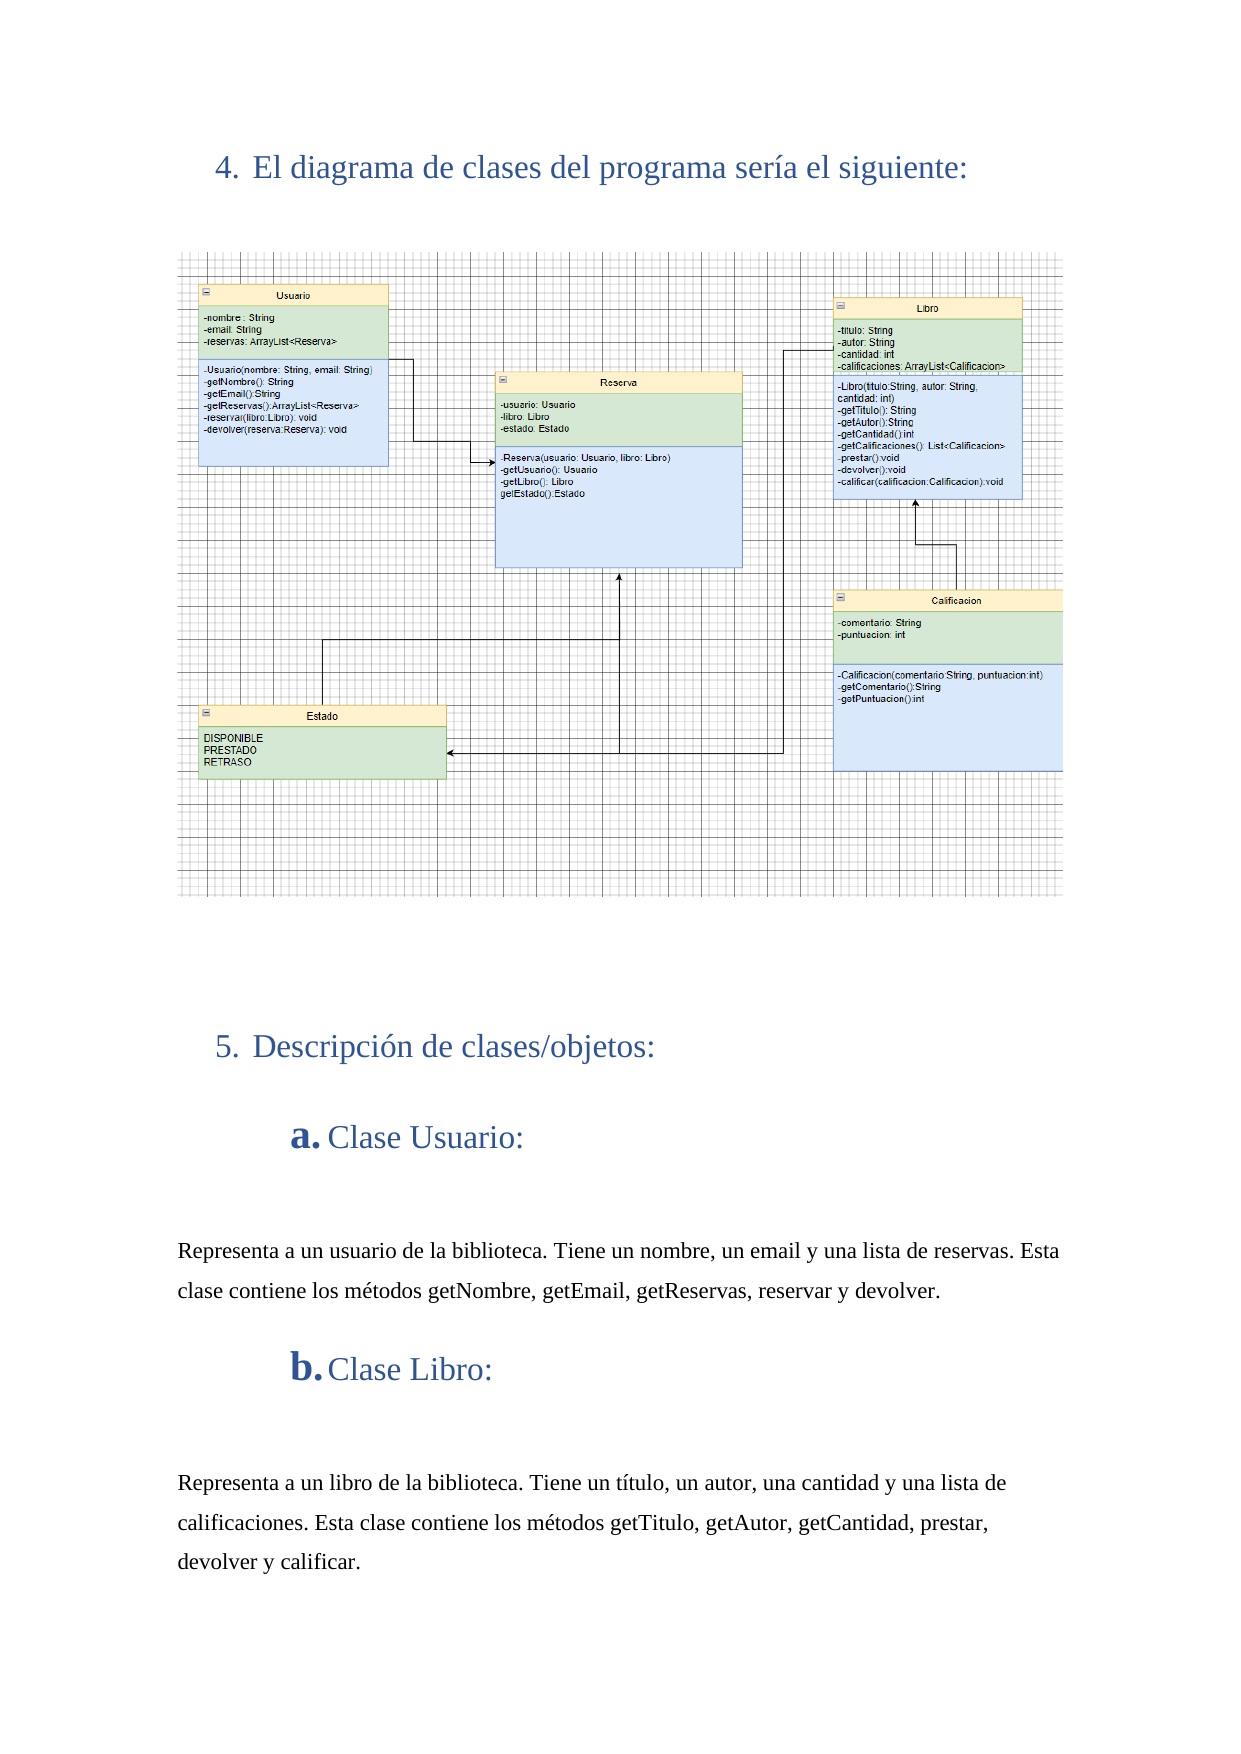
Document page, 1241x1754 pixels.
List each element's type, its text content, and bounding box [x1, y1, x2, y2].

subtitle Clase Usuario: [290, 1109, 1063, 1157]
subtitle Clase Libro: [290, 1341, 1063, 1389]
picture [177, 252, 1063, 897]
subtitle Descripción de clases/objetos: [215, 1027, 1063, 1065]
text Representa a un usuario de la biblioteca. Tiene un nombre, un email y una lista de reservas. Esta clase contiene los métodos getNombre, getEmail, getReservas, reservar y devolver. [177, 1237, 1063, 1303]
subtitle El diagrama de clases del programa sería el siguiente: [215, 148, 1063, 186]
text Representa a un libro de la biblioteca. Tiene un título, un autor, una cantidad y una lista de calificaciones. Esta clase contiene los métodos getTitulo, getAutor, getCantidad, prestar, devolver y calificar. [177, 1469, 1063, 1574]
